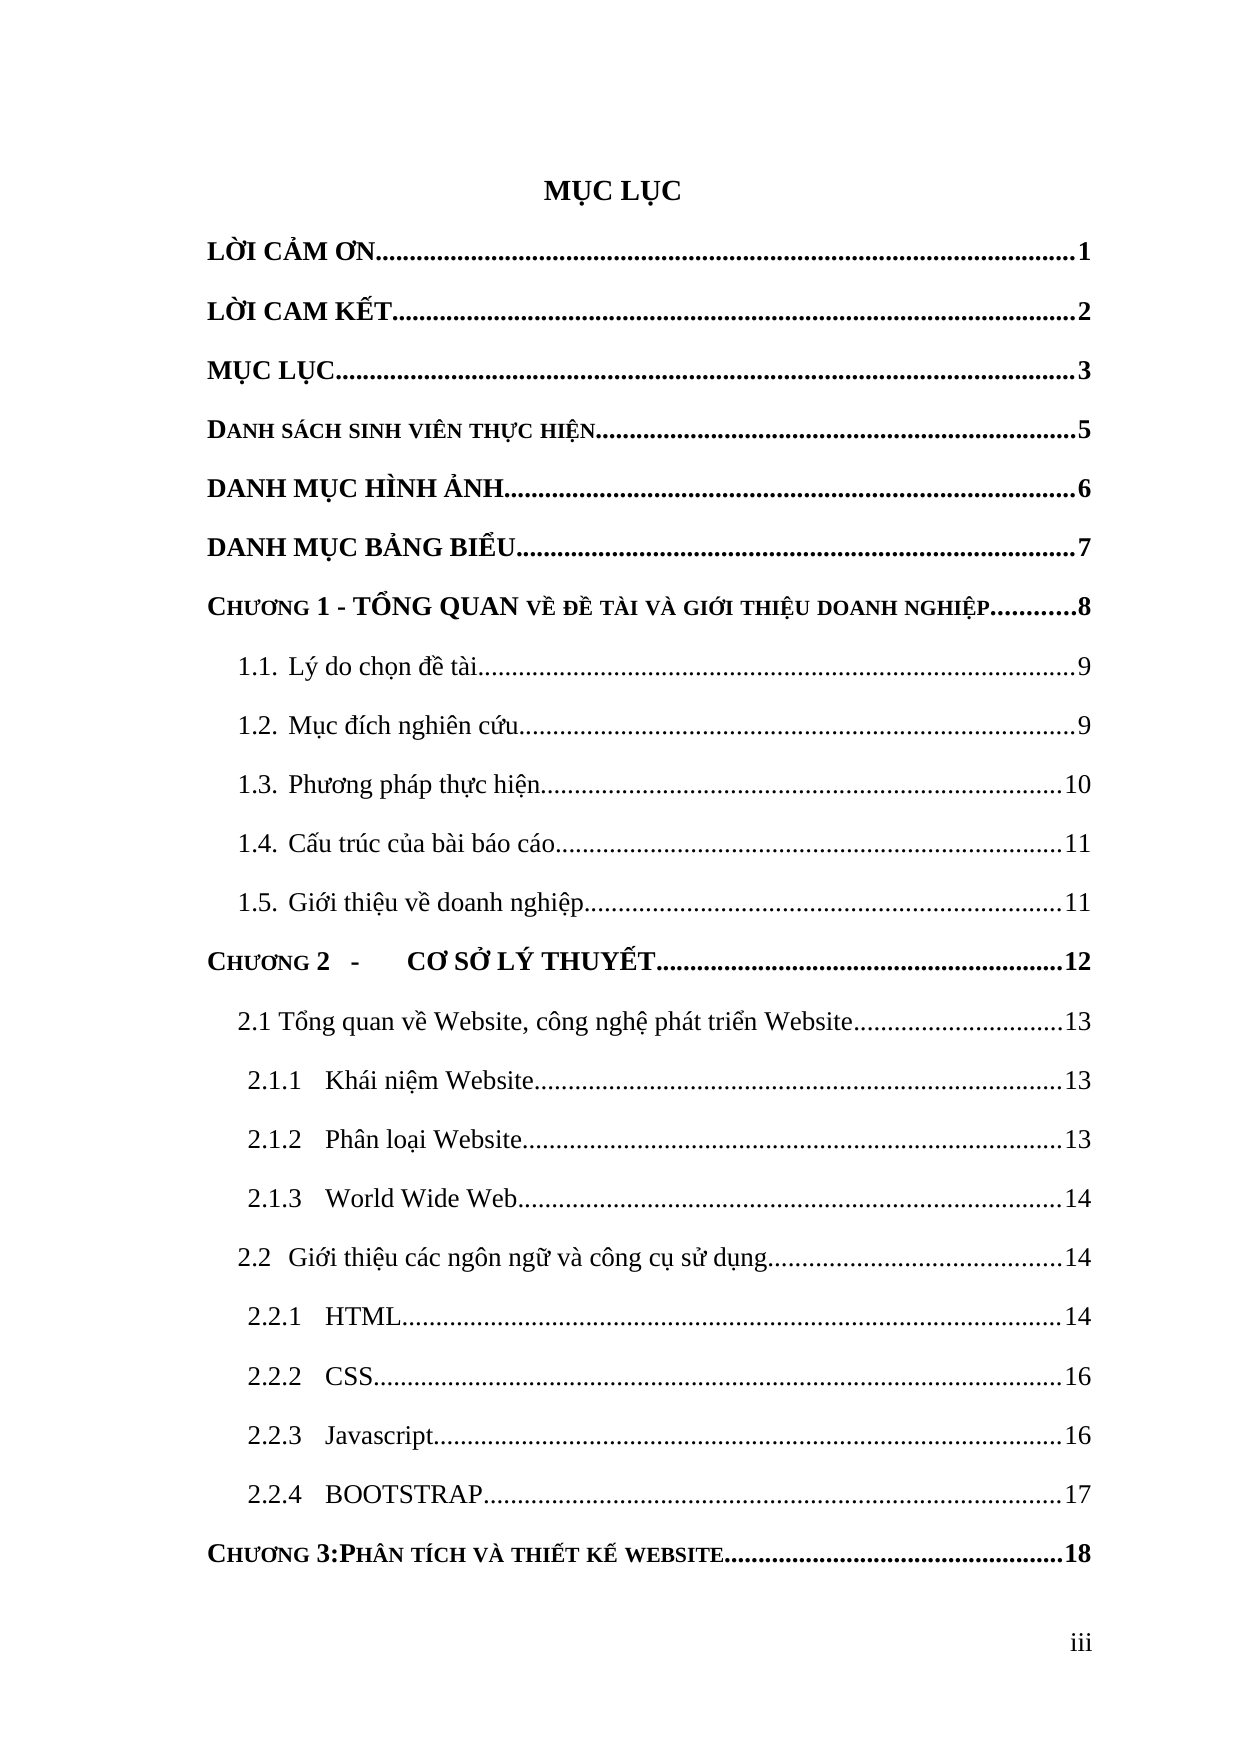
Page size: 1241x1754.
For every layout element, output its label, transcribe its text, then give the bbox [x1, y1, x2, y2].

subtitle MỤC LỤC [177, 173, 1048, 206]
